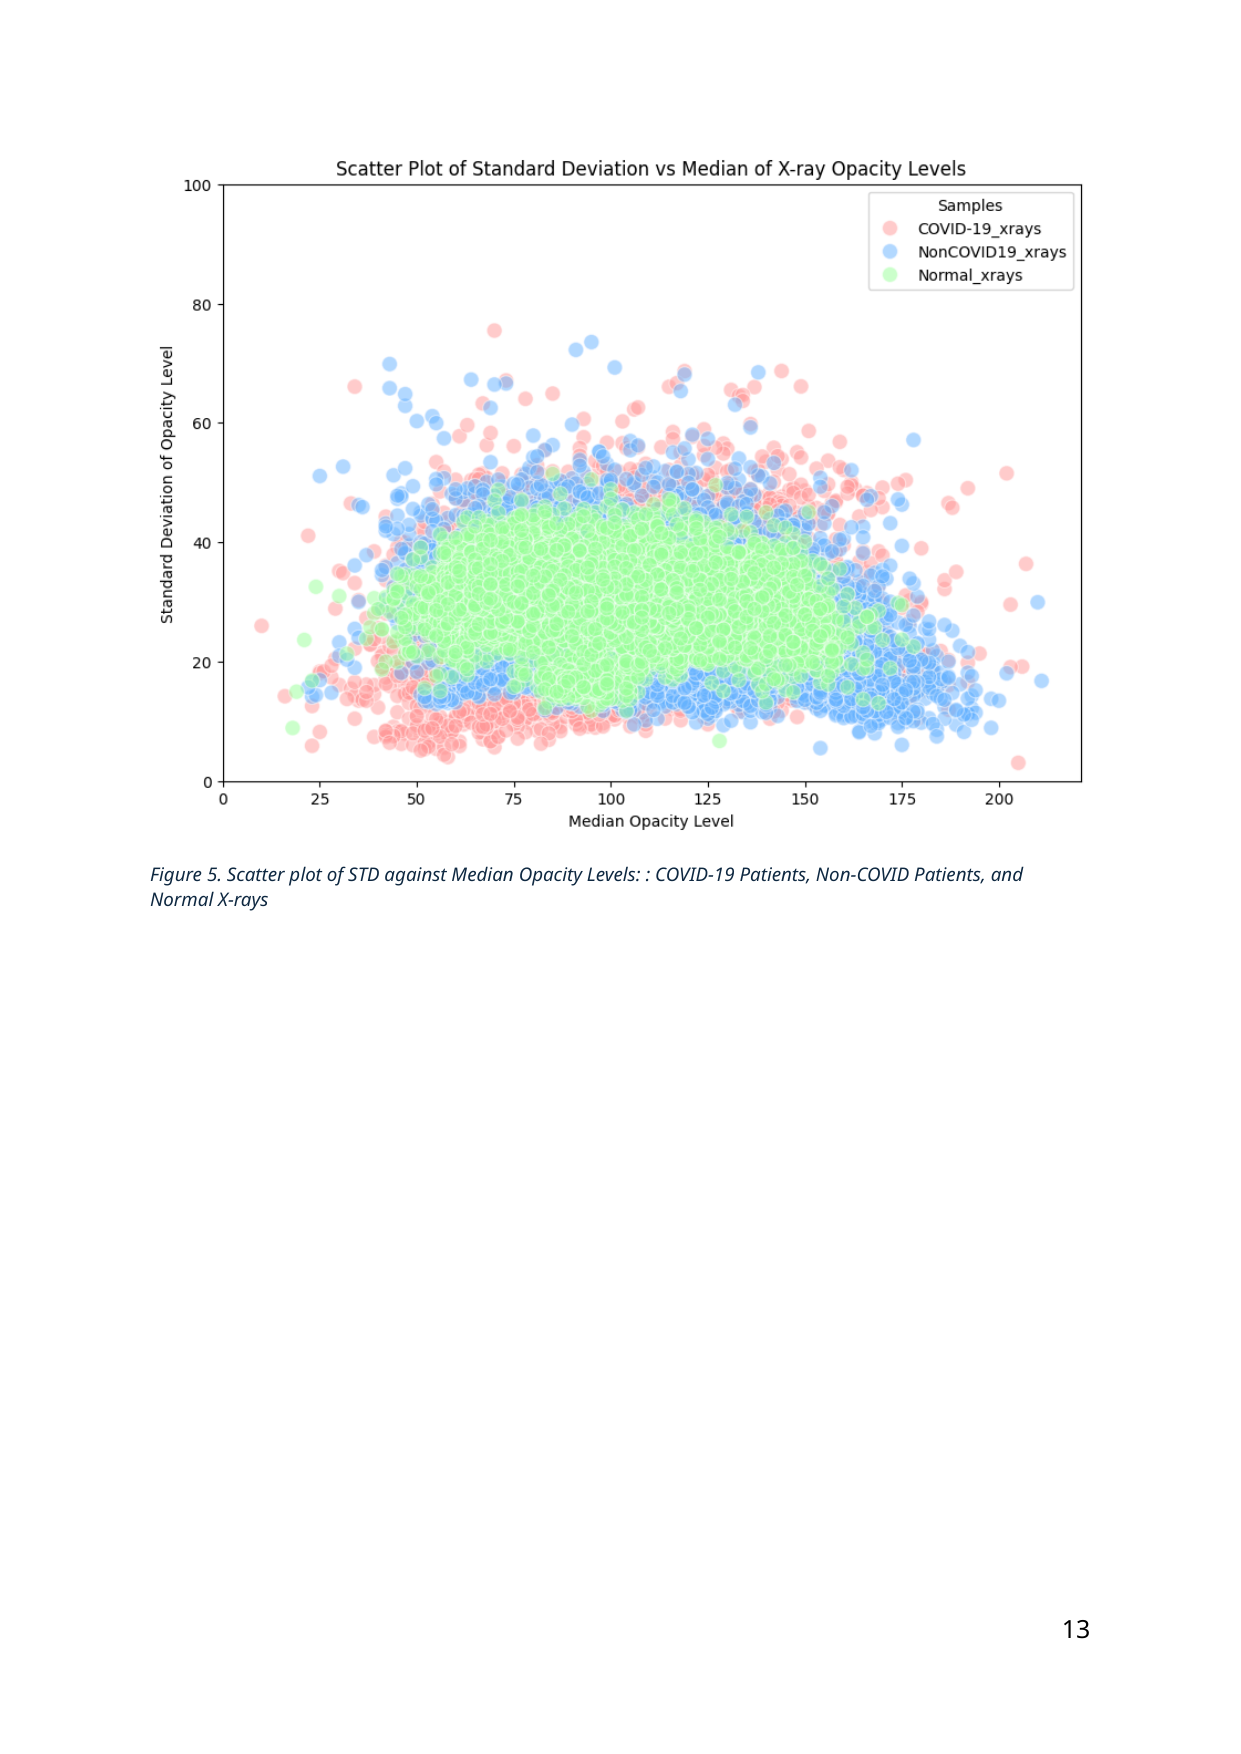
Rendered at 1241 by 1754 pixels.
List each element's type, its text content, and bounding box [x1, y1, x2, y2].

text Figure 5. Scatter plot of STD against Median Opacity Levels: : COVID-19 Patients, Non-COVID Patients, and Normal X-rays [150, 861, 1090, 912]
picture [150, 150, 1091, 840]
